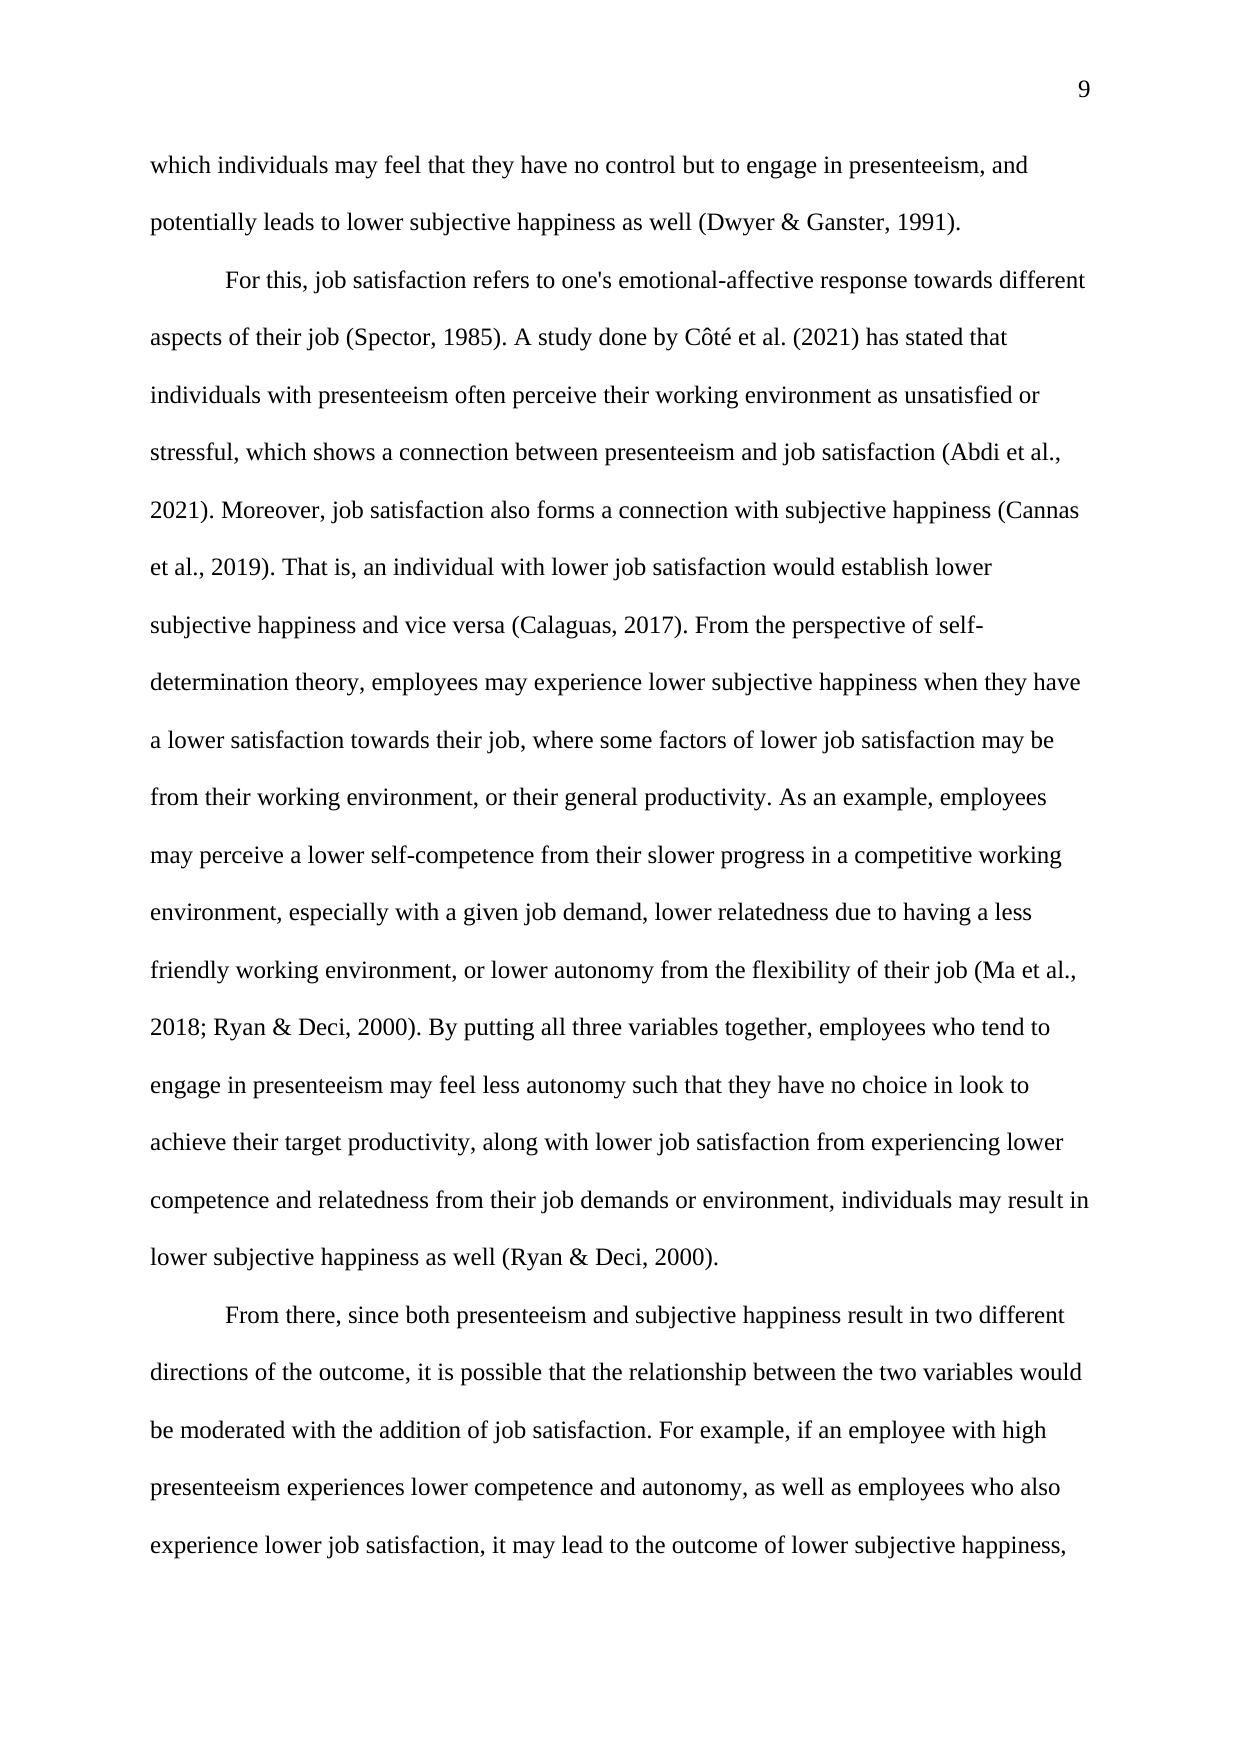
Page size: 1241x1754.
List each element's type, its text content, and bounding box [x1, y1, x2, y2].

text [150, 150, 1090, 236]
text For this, job satisfaction refers to one's emotional-affective response towards different aspects of their job (Spector, 1985). A study done by Côté et al. (2021) has stated that individuals with presenteeism often perceive their working environment as unsatisfied or stressful, which shows a connection between presenteeism and job satisfaction (Abdi et al., 2021). Moreover, job satisfaction also forms a connection with subjective happiness (Cannas et al., 2019). That is, an individual with lower job satisfaction would establish lower subjective happiness and vice versa (Calaguas, 2017). From the perspective of self-determination theory, employees may experience lower subjective happiness when they have a lower satisfaction towards their job, where some factors of lower job satisfaction may be from their working environment, or their general productivity. As an example, employees may perceive a lower self-competence from their slower progress in a competitive working environment, especially with a given job demand, lower relatedness due to having a less friendly working environment, or lower autonomy from the flexibility of their job (Ma et al., 2018; Ryan & Deci, 2000). By putting all three variables together, employees who tend to engage in presenteeism may feel less autonomy such that they have no choice in look to achieve their target productivity, along with lower job satisfaction from experiencing lower competence and relatedness from their job demands or environment, individuals may result in lower subjective happiness as well (Ryan & Deci, 2000). [150, 265, 1090, 1271]
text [150, 1300, 1090, 1559]
